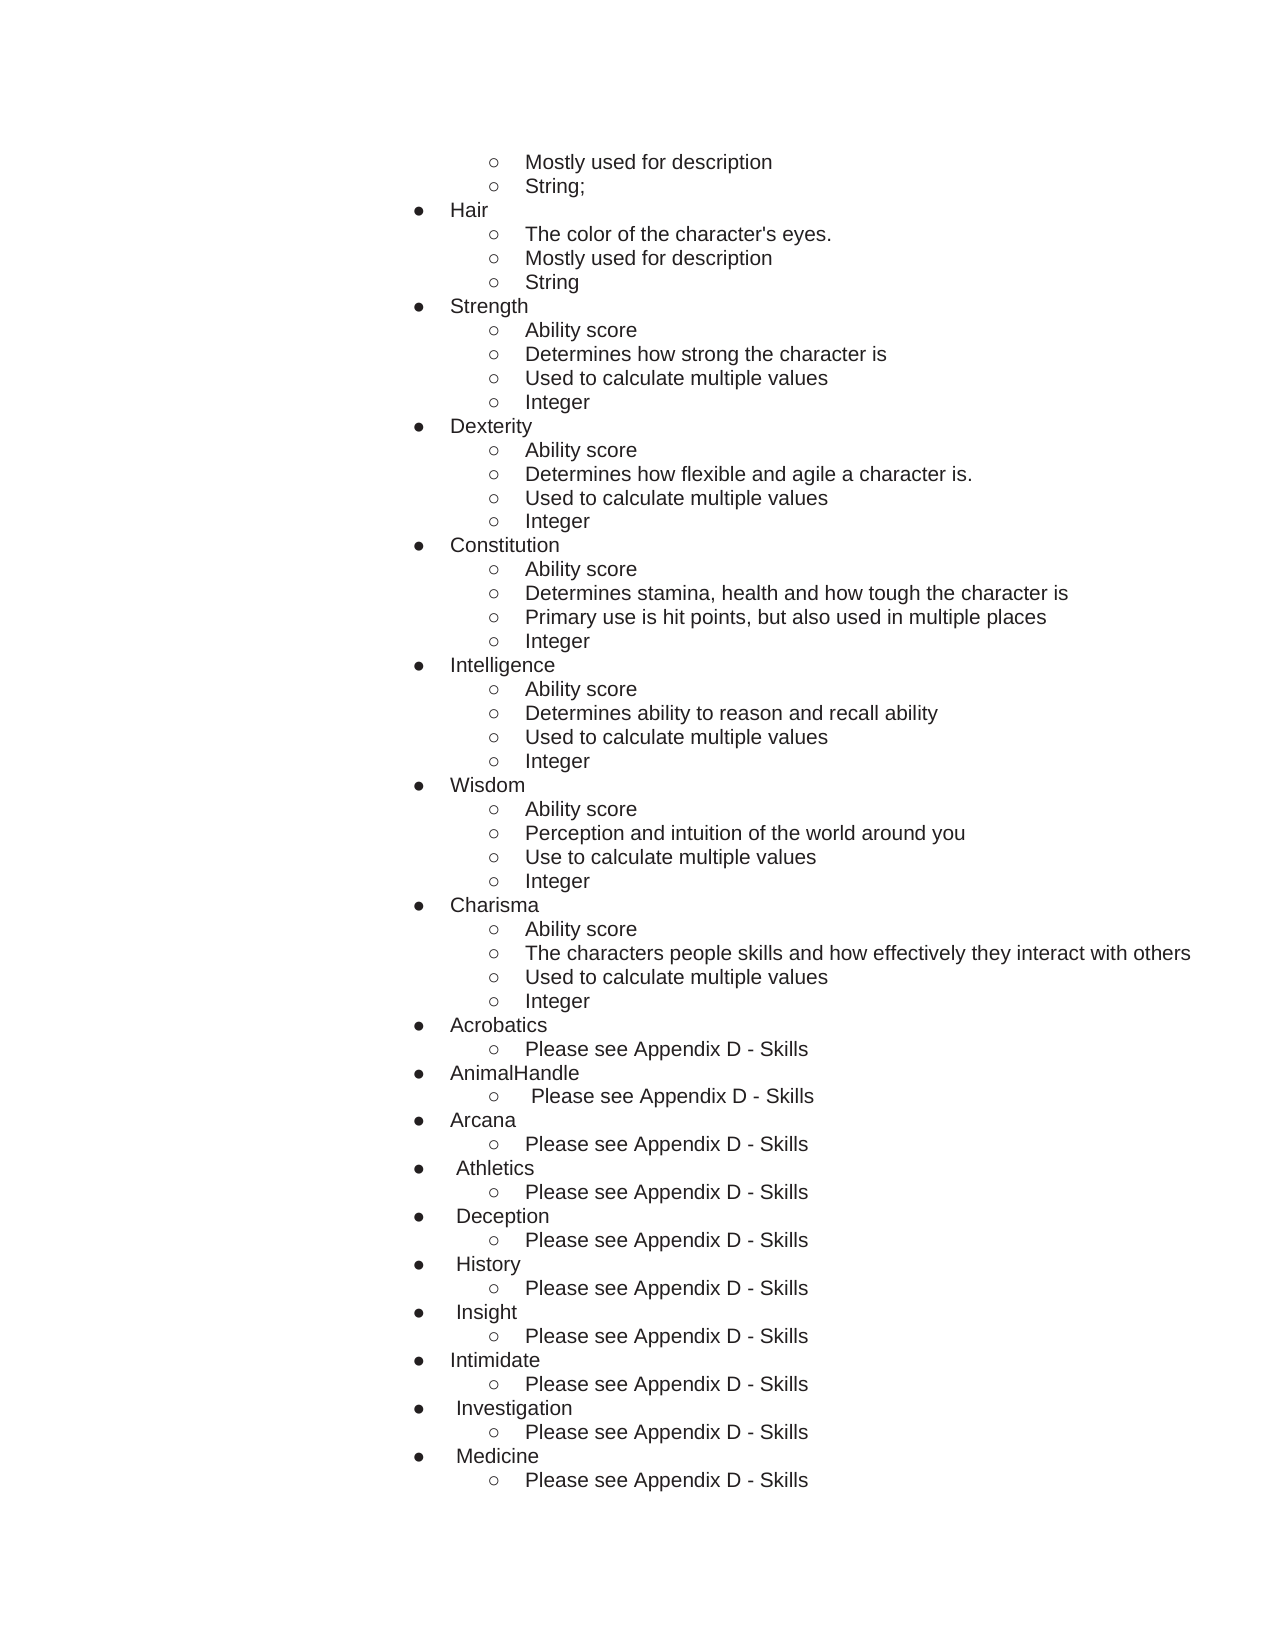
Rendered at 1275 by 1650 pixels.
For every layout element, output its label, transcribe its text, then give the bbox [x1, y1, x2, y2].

list Investigation [412, 1396, 1200, 1420]
list Use to calculate multiple values [487, 845, 1200, 869]
list History [412, 1252, 1200, 1276]
list Constitution [412, 533, 1200, 557]
list Please see Appendix D - Skills [487, 1468, 1200, 1492]
list Please see Appendix D - Skills [487, 1228, 1200, 1252]
list Integer [487, 509, 1200, 533]
list Athletics [412, 1156, 1200, 1180]
list Please see Appendix D - Skills [487, 1372, 1200, 1396]
list String [487, 270, 1200, 294]
list Ability score [487, 677, 1200, 701]
list Strength [412, 294, 1200, 318]
list Hair [412, 198, 1200, 222]
list The color of the character's eyes. [487, 222, 1200, 246]
list Arcana [412, 1108, 1200, 1132]
list Please see Appendix D - Skills [487, 1132, 1200, 1156]
list Ability score [487, 557, 1200, 581]
list Used to calculate multiple values [487, 964, 1200, 988]
list Please see Appendix D - Skills [487, 1180, 1200, 1204]
list Used to calculate multiple values [487, 725, 1200, 749]
list Please see Appendix D - Skills [487, 1276, 1200, 1300]
list Intimidate [412, 1348, 1200, 1372]
list Integer [487, 869, 1200, 893]
list Charisma [412, 893, 1200, 917]
list Deception [412, 1204, 1200, 1228]
list Integer [487, 629, 1200, 653]
list Insight [412, 1300, 1200, 1324]
list Ability score [487, 797, 1200, 821]
list Primary use is hit points, but also used in multiple places [487, 605, 1200, 629]
list Determines stamina, health and how tough the character is [487, 581, 1200, 605]
list Integer [487, 988, 1200, 1012]
list Integer [487, 749, 1200, 773]
list The characters people skills and how effectively they interact with others [487, 941, 1200, 964]
list Please see Appendix D - Skills [487, 1036, 1200, 1060]
list Please see Appendix D - Skills [487, 1084, 1200, 1108]
list Determines ability to reason and recall ability [487, 701, 1200, 725]
list Mostly used for description [487, 246, 1200, 270]
list Medicine [412, 1444, 1200, 1468]
list Integer [487, 389, 1200, 413]
list Used to calculate multiple values [487, 366, 1200, 389]
list Mostly used for description [487, 150, 1200, 174]
list Ability score [487, 917, 1200, 941]
list Please see Appendix D - Skills [487, 1420, 1200, 1444]
list Wisdom [412, 773, 1200, 797]
list AnimalHandle [412, 1060, 1200, 1084]
list Determines how flexible and agile a character is. [487, 461, 1200, 485]
list Intelligence [412, 653, 1200, 677]
list Determines how strong the character is [487, 342, 1200, 366]
list Ability score [487, 318, 1200, 342]
list Dexterity [412, 413, 1200, 437]
list Perception and intuition of the world around you [487, 821, 1200, 845]
list Used to calculate multiple values [487, 485, 1200, 509]
list String; [487, 174, 1200, 198]
list Ability score [487, 437, 1200, 461]
list Please see Appendix D - Skills [487, 1324, 1200, 1348]
list Acrobatics [412, 1012, 1200, 1036]
